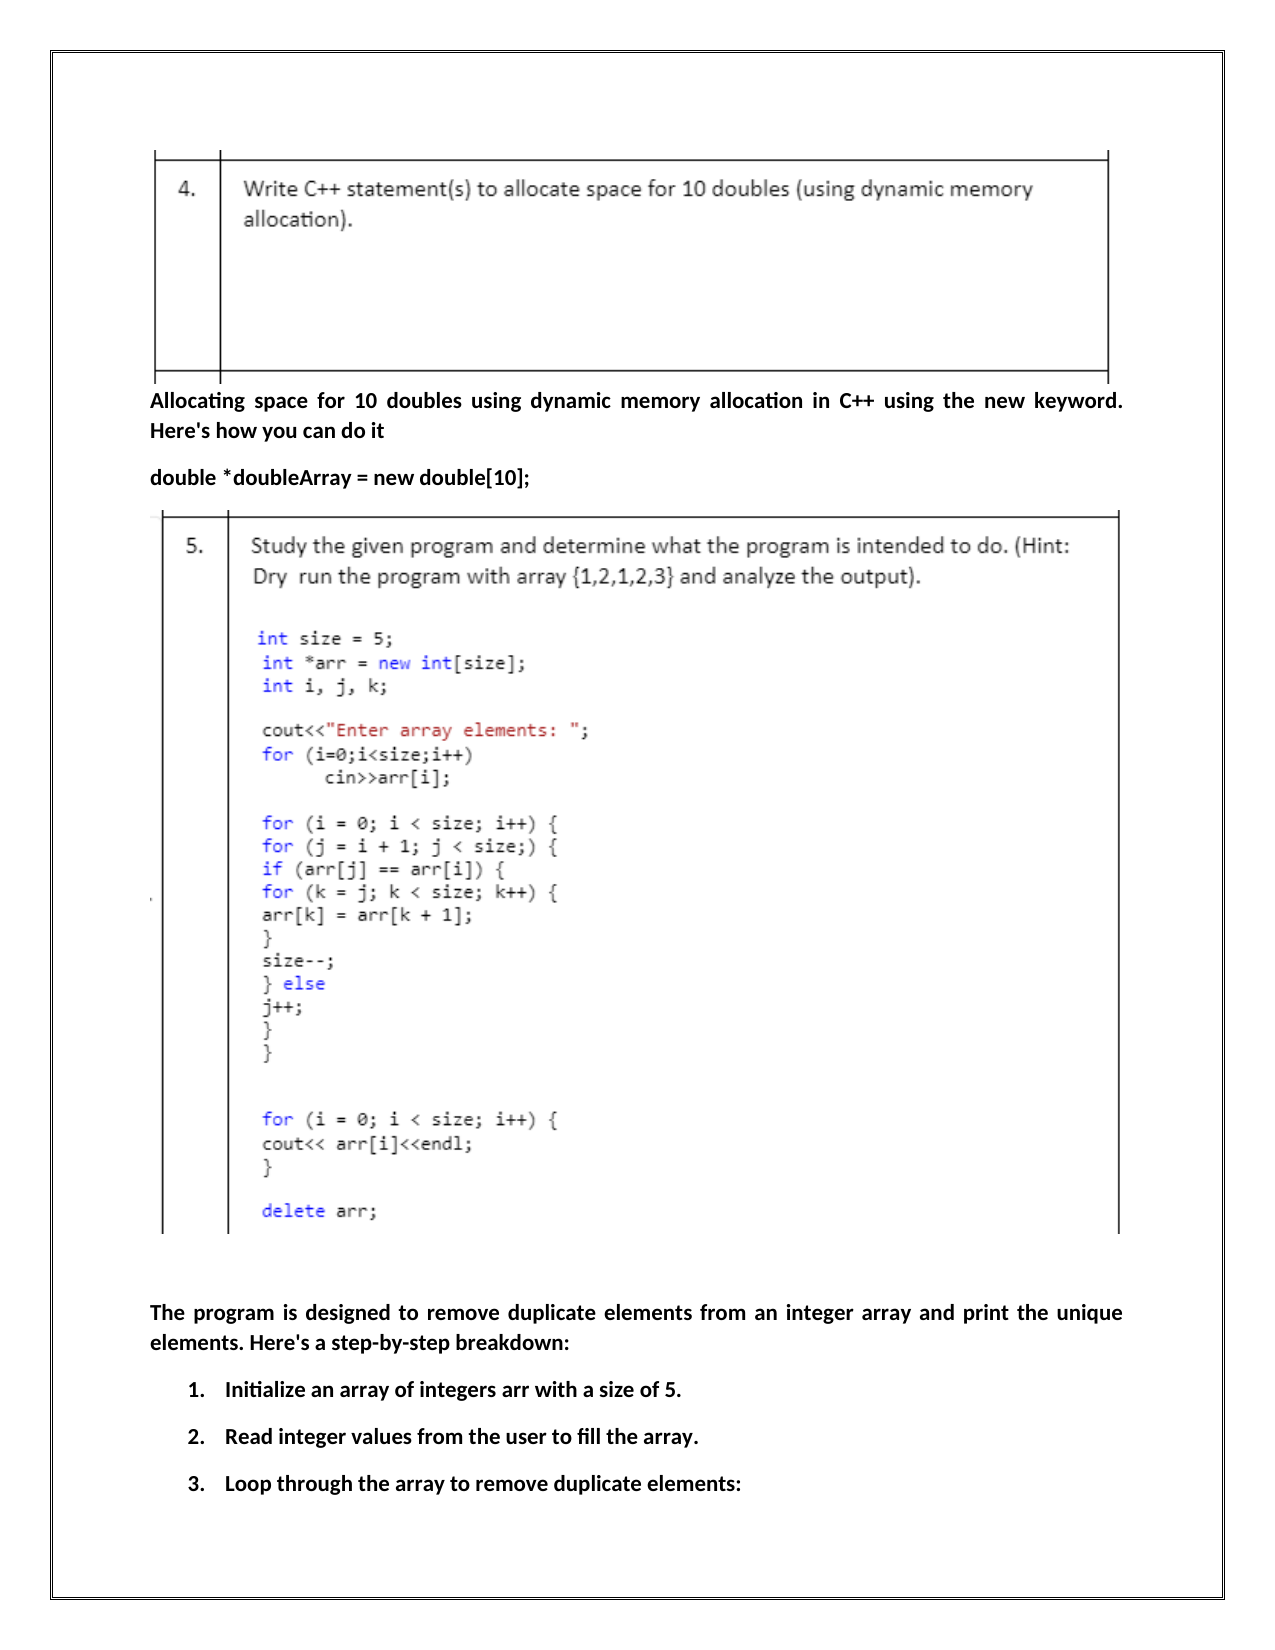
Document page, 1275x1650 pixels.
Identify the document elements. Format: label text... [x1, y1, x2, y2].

text The program is designed to remove duplicate elements from an integer array and print the unique elements. Here's a step-by-step breakdown: [150, 1298, 1125, 1356]
picture [150, 510, 1125, 1234]
list Loop through the array to remove duplicate elements: [187, 1469, 1125, 1497]
text double *doubleArray = new double[10]; [150, 463, 1125, 491]
text Allocating space for 10 doubles using dynamic memory allocation in C++ using the new keyword. Here's how you can do it [150, 384, 1125, 444]
list Read integer values from the user to fill the array. [187, 1422, 1125, 1450]
list Initialize an array of integers arr with a size of 5. [187, 1375, 1125, 1403]
picture [150, 150, 1125, 384]
